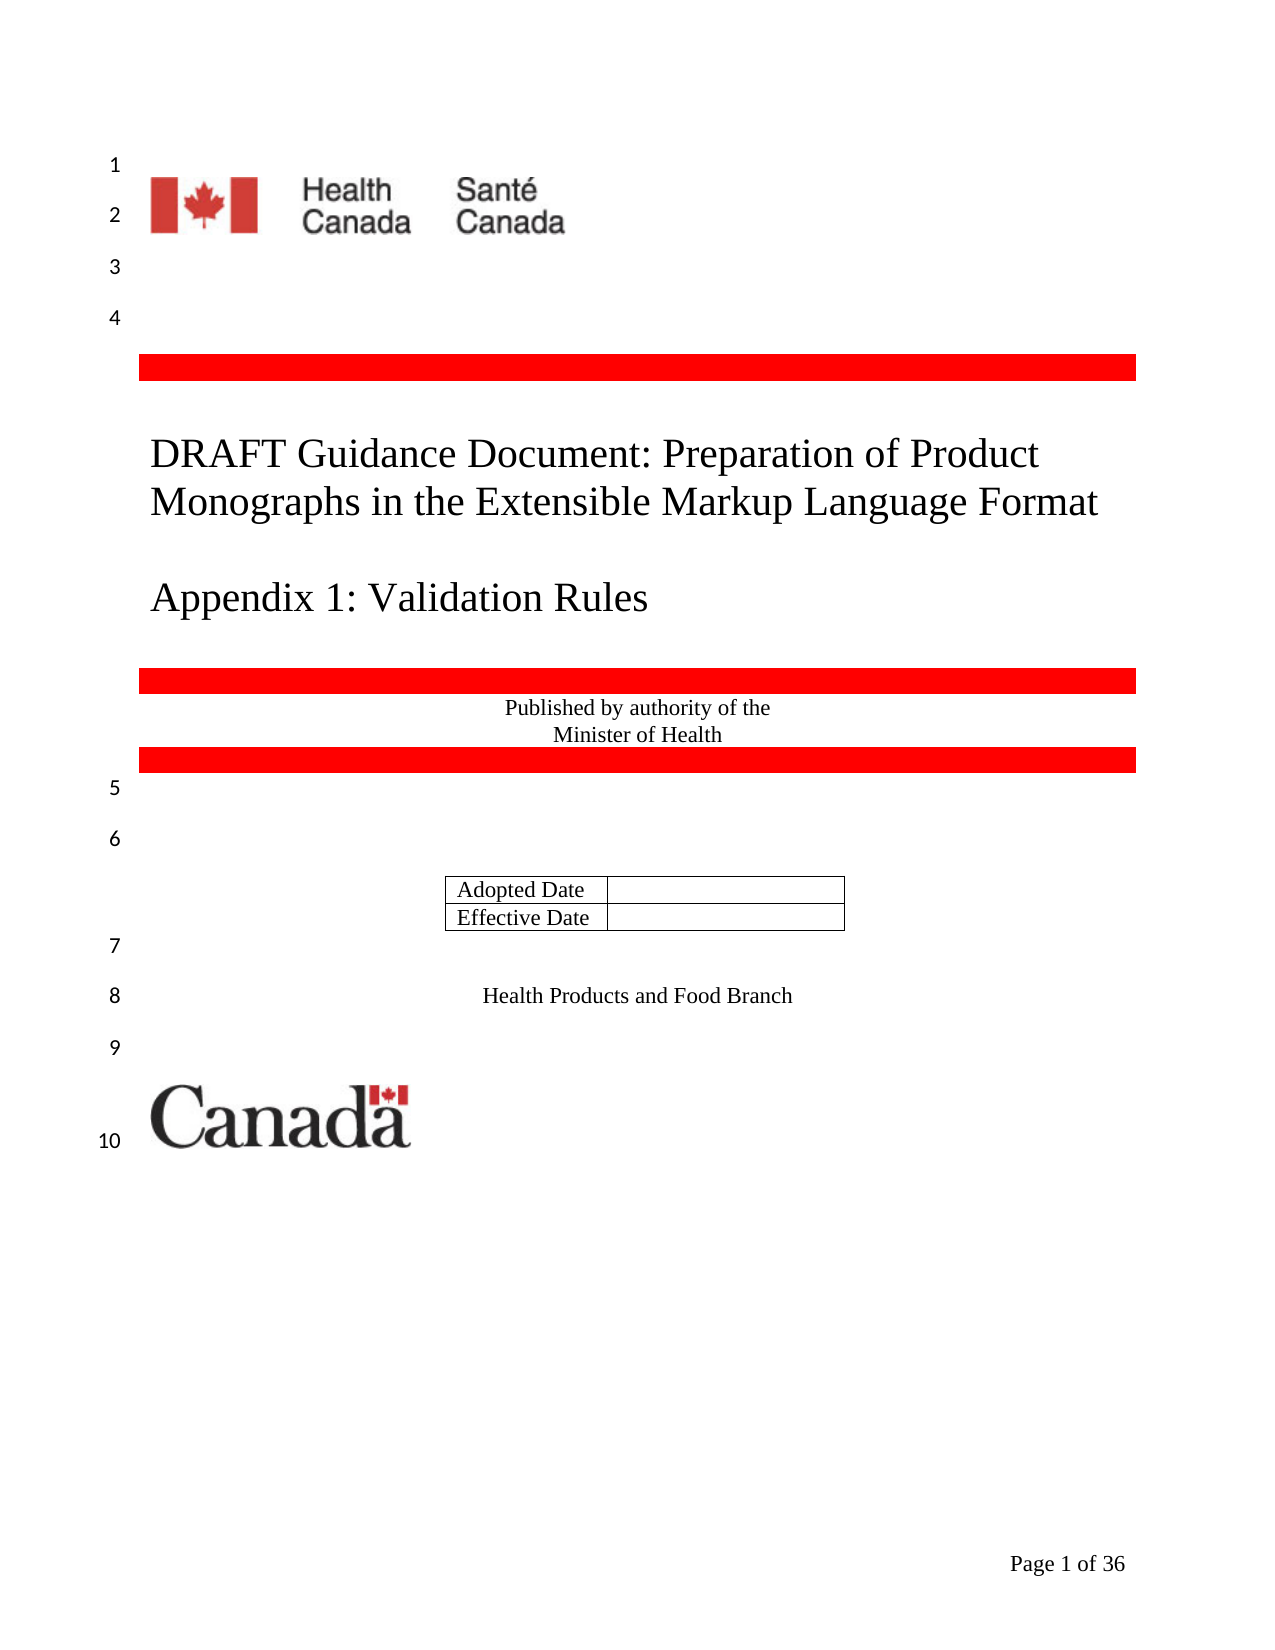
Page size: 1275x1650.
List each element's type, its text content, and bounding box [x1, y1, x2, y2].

table_cell [139, 668, 1136, 694]
table_header [608, 877, 844, 903]
picture [150, 177, 566, 235]
table_cell Published by authority of the Minister of Health [139, 694, 1136, 747]
picture [150, 1084, 412, 1149]
table_cell Effective Date [446, 904, 607, 930]
table_cell DRAFT Guidance Document: Preparation of Product Monographs in the Extensible Markup Language Format Appendix 1: Validation Rules [139, 381, 1136, 668]
text Health Products and Food Branch [150, 982, 1125, 1009]
table_cell [139, 747, 1136, 773]
table_header Adopted Date [446, 877, 607, 903]
table_cell [608, 904, 844, 930]
table_header [139, 354, 1136, 381]
